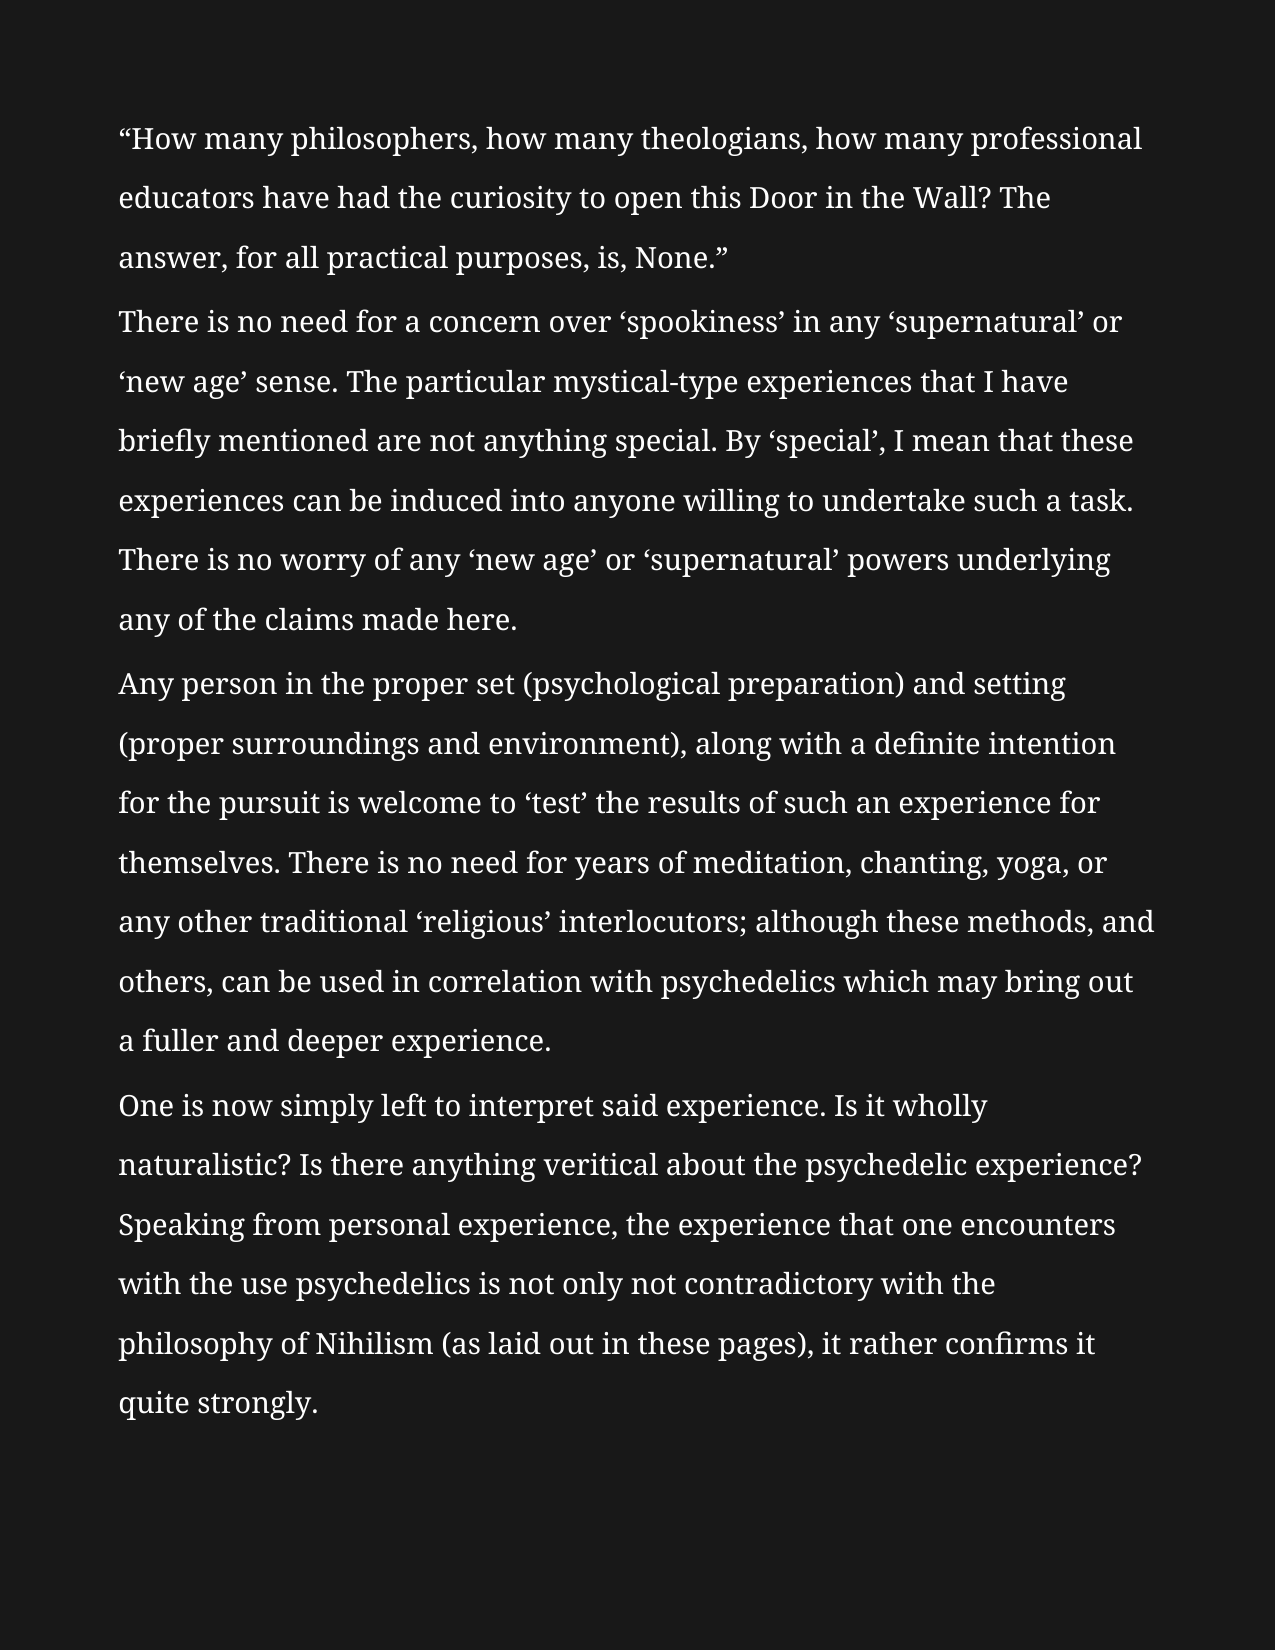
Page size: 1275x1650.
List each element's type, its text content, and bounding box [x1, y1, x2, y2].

text “How many philosophers, how many theologians, how many professional educators have had the curiosity to open this Door in the Wall? The answer, for all practical purposes, is, None.” [118, 118, 1157, 277]
text One is now simply left to interpret said experience. Is it wholly naturalistic? Is there anything veritical about the psychedelic experience? Speaking from personal experience, the experience that one encounters with the use psychedelics is not only not contradictory with the philosophy of Nihilism (as laid out in these pages), it rather confirms it quite strongly. [118, 1085, 1157, 1422]
text There is no need for a concern over ‘spookiness’ in any ‘supernatural’ or ‘new age’ sense. The particular mystical-type experiences that I have briefly mentioned are not anything special. By ‘special’, I mean that these experiences can be induced into anyone willing to undertake such a task. There is no worry of any ‘new age’ or ‘supernatural’ powers underlying any of the claims made here. [118, 302, 1157, 639]
text Any person in the proper set (psychological preparation) and setting (proper surroundings and environment), along with a definite intention for the pursuit is welcome to ‘test’ the results of such an experience for themselves. There is no need for years of meditation, chanting, yoga, or any other traditional ‘religious’ interlocutors; although these methods, and others, can be used in correlation with psychedelics which may bring out a fuller and deeper experience. [118, 664, 1157, 1060]
